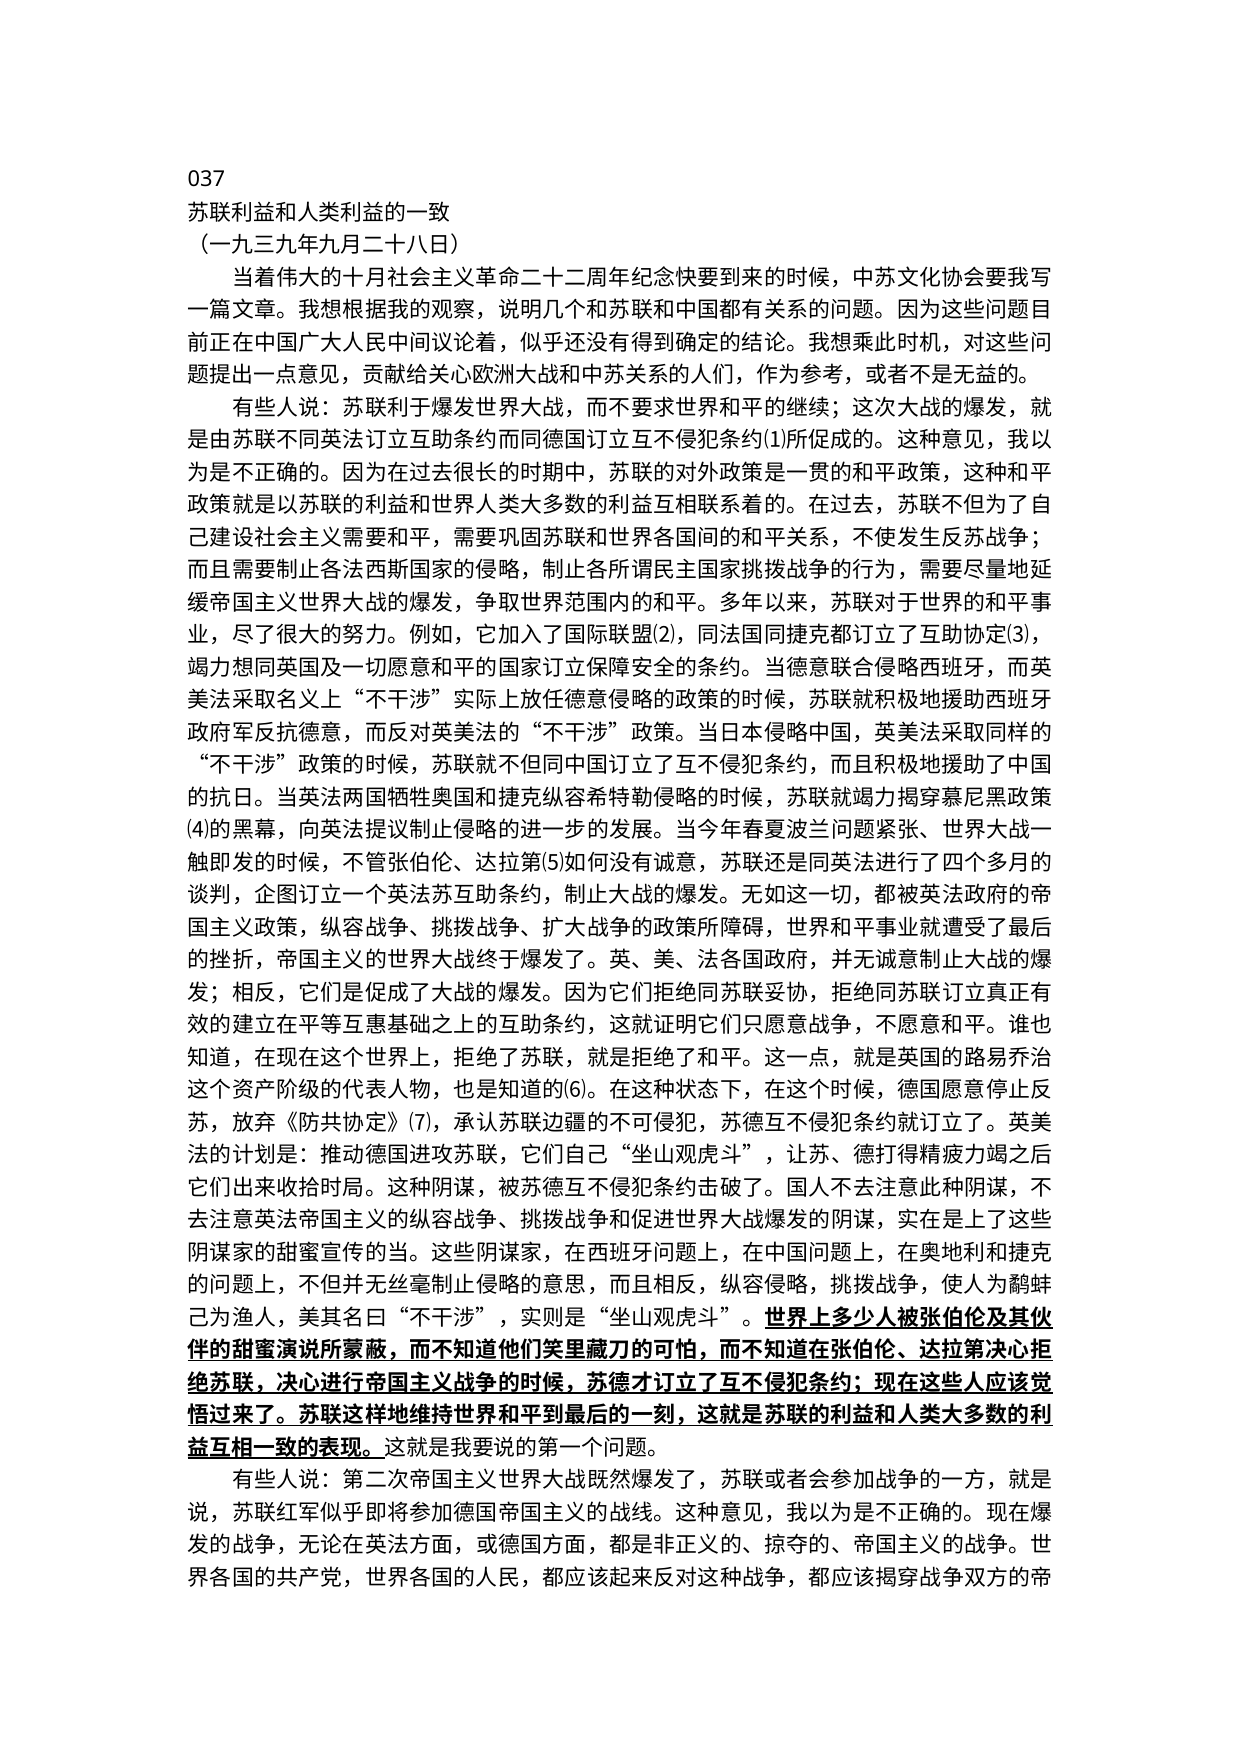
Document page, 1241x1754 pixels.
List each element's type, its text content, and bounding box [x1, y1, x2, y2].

text 苏联利益和人类利益的一致 [187, 194, 1053, 227]
text 当着伟大的十月社会主义革命二十二周年纪念快要到来的时候，中苏文化协会要我写一篇文章。我想根据我的观察，说明几个和苏联和中国都有关系的问题。因为这些问题目前正在中国广大人民中间议论着，似乎还没有得到确定的结论。我想乘此时机，对这些问题提出一点意见，贡献给关心欧洲大战和中苏关系的人们，作为参考，或者不是无益的。 [187, 259, 1053, 389]
text （一九三九年九月二十八日） [187, 227, 1053, 259]
text 有些人说：苏联利于爆发世界大战，而不要求世界和平的继续；这次大战的爆发，就是由苏联不同英法订立互助条约而同德国订立互不侵犯条约⑴所促成的。这种意见，我以为是不正确的。因为在过去很长的时期中，苏联的对外政策是一贯的和平政策，这种和平政策就是以苏联的利益和世界人类大多数的利益互相联系着的。在过去，苏联不但为了自己建设社会主义需要和平，需要巩固苏联和世界各国间的和平关系，不使发生反苏战争；而且需要制止各法西斯国家的侵略，制止各所谓民主国家挑拨战争的行为，需要尽量地延缓帝国主义世界大战的爆发，争取世界范围内的和平。多年以来，苏联对于世界的和平事业，尽了很大的努力。例如，它加入了国际联盟⑵，同法国同捷克都订立了互助协定⑶，竭力想同英国及一切愿意和平的国家订立保障安全的条约。当德意联合侵略西班牙，而英美法采取名义上“不干涉”实际上放任德意侵略的政策的时候，苏联就积极地援助西班牙政府军反抗德意，而反对英美法的“不干涉”政策。当日本侵略中国，英美法采取同样的“不干涉”政策的时候，苏联就不但同中国订立了互不侵犯条约，而且积极地援助了中国的抗日。当英法两国牺牲奥国和捷克纵容希特勒侵略的时候，苏联就竭力揭穿慕尼黑政策⑷的黑幕，向英法提议制止侵略的进一步的发展。当今年春夏波兰问题紧张、世界大战一触即发的时候，不管张伯伦、达拉第⑸如何没有诚意，苏联还是同英法进行了四个多月的谈判，企图订立一个英法苏互助条约，制止大战的爆发。无如这一切，都被英法政府的帝国主义政策，纵容战争、挑拨战争、扩大战争的政策所障碍，世界和平事业就遭受了最后的挫折，帝国主义的世界大战终于爆发了。英、美、法各国政府，并无诚意制止大战的爆发；相反，它们是促成了大战的爆发。因为它们拒绝同苏联妥协，拒绝同苏联订立真正有效的建立在平等互惠基础之上的互助条约，这就证明它们只愿意战争，不愿意和平。谁也知道，在现在这个世界上，拒绝了苏联，就是拒绝了和平。这一点，就是英国的路易乔治，这个资产阶级的代表人物，也是知道的⑹。在这种状态下，在这个时候，德国愿意停止反苏，放弃《防共协定》⑺，承认苏联边疆的不可侵犯，苏德互不侵犯条约就订立了。英美法的计划是：推动德国进攻苏联，它们自己“坐山观虎斗”，让苏、德打得精疲力竭之后，它们出来收拾时局。这种阴谋，被苏德互不侵犯条约击破了。国人不去注意此种阴谋，不去注意英法帝国主义的纵容战争、挑拨战争和促进世界大战爆发的阴谋，实在是上了这些阴谋家的甜蜜宣传的当。这些阴谋家，在西班牙问题上，在中国问题上，在奥地利和捷克的问题上，不但并无丝毫制止侵略的意思，而且相反，纵容侵略，挑拨战争，使人为鹬蚌，己为渔人，美其名曰“不干涉”，实则是“坐山观虎斗”。世界上多少人被张伯伦及其伙伴的甜蜜演说所蒙蔽，而不知道他们笑里藏刀的可怕，而不知道在张伯伦、达拉第决心拒绝苏联，决心进行帝国主义战争的时候，苏德才订立了互不侵犯条约；现在这些人应该觉悟过来了。苏联这样地维持世界和平到最后的一刻，这就是苏联的利益和人类大多数的利益互相一致的表现。这就是我要说的第一个问题。 [187, 389, 1053, 1360]
text 037 [187, 162, 1053, 194]
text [187, 1462, 1053, 1592]
